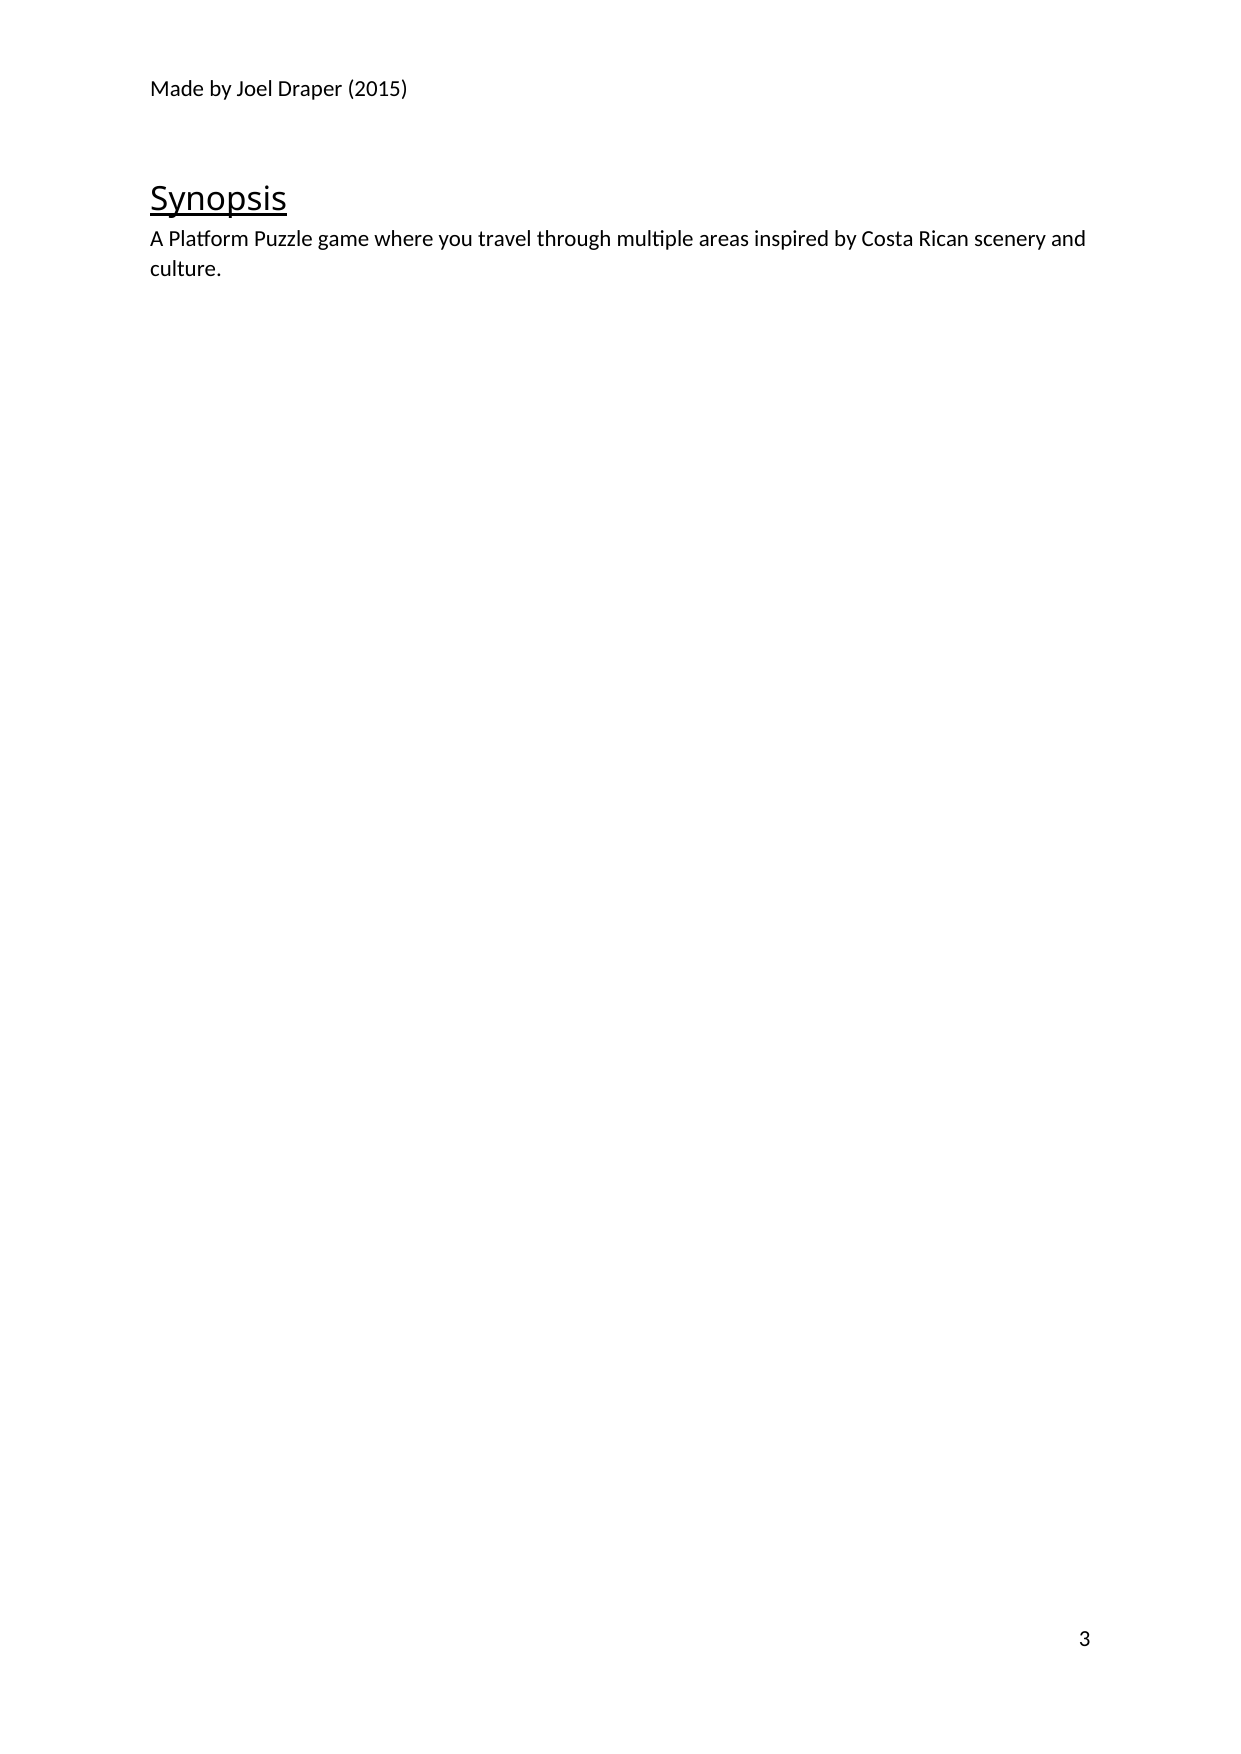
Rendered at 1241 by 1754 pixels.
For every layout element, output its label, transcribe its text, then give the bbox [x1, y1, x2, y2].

subtitle Synopsis [150, 175, 1090, 220]
text A Platform Puzzle game where you travel through multiple areas inspired by Costa Rican scenery and culture. [150, 224, 1090, 282]
